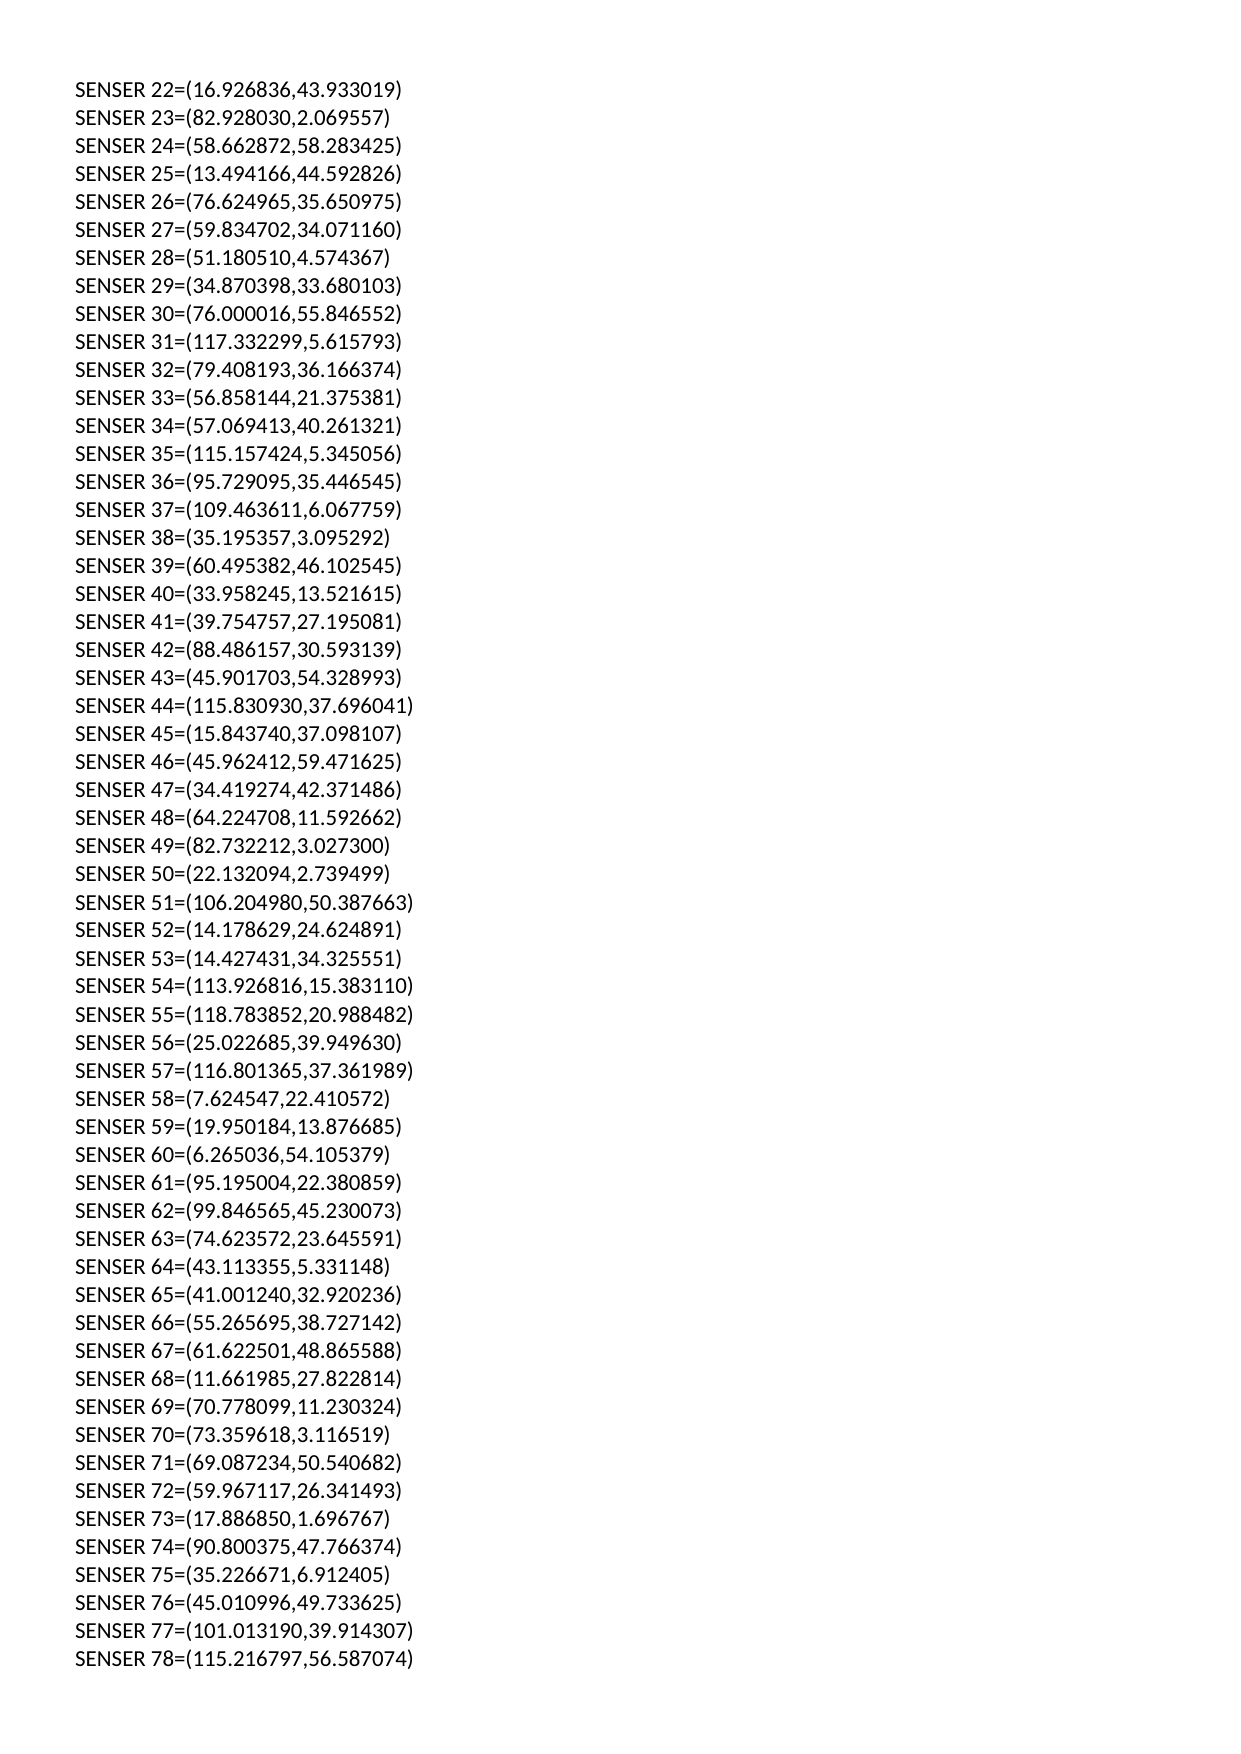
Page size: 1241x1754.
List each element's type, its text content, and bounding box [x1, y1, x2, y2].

text SENSER 35=(115.157424,5.345056) [75, 439, 1165, 467]
text SENSER 78=(115.216797,56.587074) [75, 1644, 1165, 1672]
text SENSER 29=(34.870398,33.680103) [75, 271, 1165, 299]
text SENSER 37=(109.463611,6.067759) [75, 495, 1165, 523]
text SENSER 25=(13.494166,44.592826) [75, 159, 1165, 187]
text SENSER 64=(43.113355,5.331148) [75, 1252, 1165, 1280]
text SENSER 59=(19.950184,13.876685) [75, 1112, 1165, 1140]
text SENSER 60=(6.265036,54.105379) [75, 1140, 1165, 1168]
text SENSER 45=(15.843740,37.098107) [75, 719, 1165, 747]
text SENSER 31=(117.332299,5.615793) [75, 327, 1165, 355]
text SENSER 63=(74.623572,23.645591) [75, 1224, 1165, 1252]
text SENSER 39=(60.495382,46.102545) [75, 551, 1165, 579]
text SENSER 40=(33.958245,13.521615) [75, 579, 1165, 607]
text SENSER 34=(57.069413,40.261321) [75, 411, 1165, 439]
text SENSER 77=(101.013190,39.914307) [75, 1616, 1165, 1644]
text SENSER 38=(35.195357,3.095292) [75, 523, 1165, 551]
text SENSER 32=(79.408193,36.166374) [75, 355, 1165, 383]
text SENSER 52=(14.178629,24.624891) [75, 916, 1165, 944]
text SENSER 75=(35.226671,6.912405) [75, 1560, 1165, 1588]
text SENSER 54=(113.926816,15.383110) [75, 972, 1165, 1000]
text SENSER 43=(45.901703,54.328993) [75, 663, 1165, 691]
text SENSER 61=(95.195004,22.380859) [75, 1168, 1165, 1196]
text SENSER 22=(16.926836,43.933019) [75, 75, 1165, 103]
text SENSER 33=(56.858144,21.375381) [75, 383, 1165, 411]
text SENSER 57=(116.801365,37.361989) [75, 1056, 1165, 1084]
text SENSER 42=(88.486157,30.593139) [75, 635, 1165, 663]
text SENSER 70=(73.359618,3.116519) [75, 1420, 1165, 1448]
text SENSER 67=(61.622501,48.865588) [75, 1336, 1165, 1364]
text SENSER 74=(90.800375,47.766374) [75, 1532, 1165, 1560]
text SENSER 27=(59.834702,34.071160) [75, 215, 1165, 243]
text SENSER 41=(39.754757,27.195081) [75, 607, 1165, 635]
text SENSER 49=(82.732212,3.027300) [75, 832, 1165, 859]
text SENSER 53=(14.427431,34.325551) [75, 944, 1165, 972]
text SENSER 44=(115.830930,37.696041) [75, 691, 1165, 719]
text SENSER 68=(11.661985,27.822814) [75, 1364, 1165, 1392]
text SENSER 30=(76.000016,55.846552) [75, 299, 1165, 327]
text SENSER 36=(95.729095,35.446545) [75, 467, 1165, 495]
text SENSER 58=(7.624547,22.410572) [75, 1084, 1165, 1112]
text SENSER 23=(82.928030,2.069557) [75, 103, 1165, 131]
text SENSER 76=(45.010996,49.733625) [75, 1588, 1165, 1616]
text SENSER 48=(64.224708,11.592662) [75, 803, 1165, 832]
text SENSER 73=(17.886850,1.696767) [75, 1504, 1165, 1532]
text SENSER 47=(34.419274,42.371486) [75, 776, 1165, 803]
text SENSER 65=(41.001240,32.920236) [75, 1280, 1165, 1308]
text SENSER 24=(58.662872,58.283425) [75, 131, 1165, 159]
text SENSER 46=(45.962412,59.471625) [75, 747, 1165, 776]
text SENSER 28=(51.180510,4.574367) [75, 243, 1165, 271]
text SENSER 56=(25.022685,39.949630) [75, 1028, 1165, 1056]
text SENSER 71=(69.087234,50.540682) [75, 1448, 1165, 1476]
text SENSER 69=(70.778099,11.230324) [75, 1392, 1165, 1420]
text SENSER 50=(22.132094,2.739499) [75, 859, 1165, 888]
text SENSER 66=(55.265695,38.727142) [75, 1308, 1165, 1336]
text SENSER 55=(118.783852,20.988482) [75, 1000, 1165, 1028]
text SENSER 72=(59.967117,26.341493) [75, 1476, 1165, 1504]
text SENSER 26=(76.624965,35.650975) [75, 187, 1165, 215]
text SENSER 62=(99.846565,45.230073) [75, 1196, 1165, 1224]
text SENSER 51=(106.204980,50.387663) [75, 888, 1165, 916]
